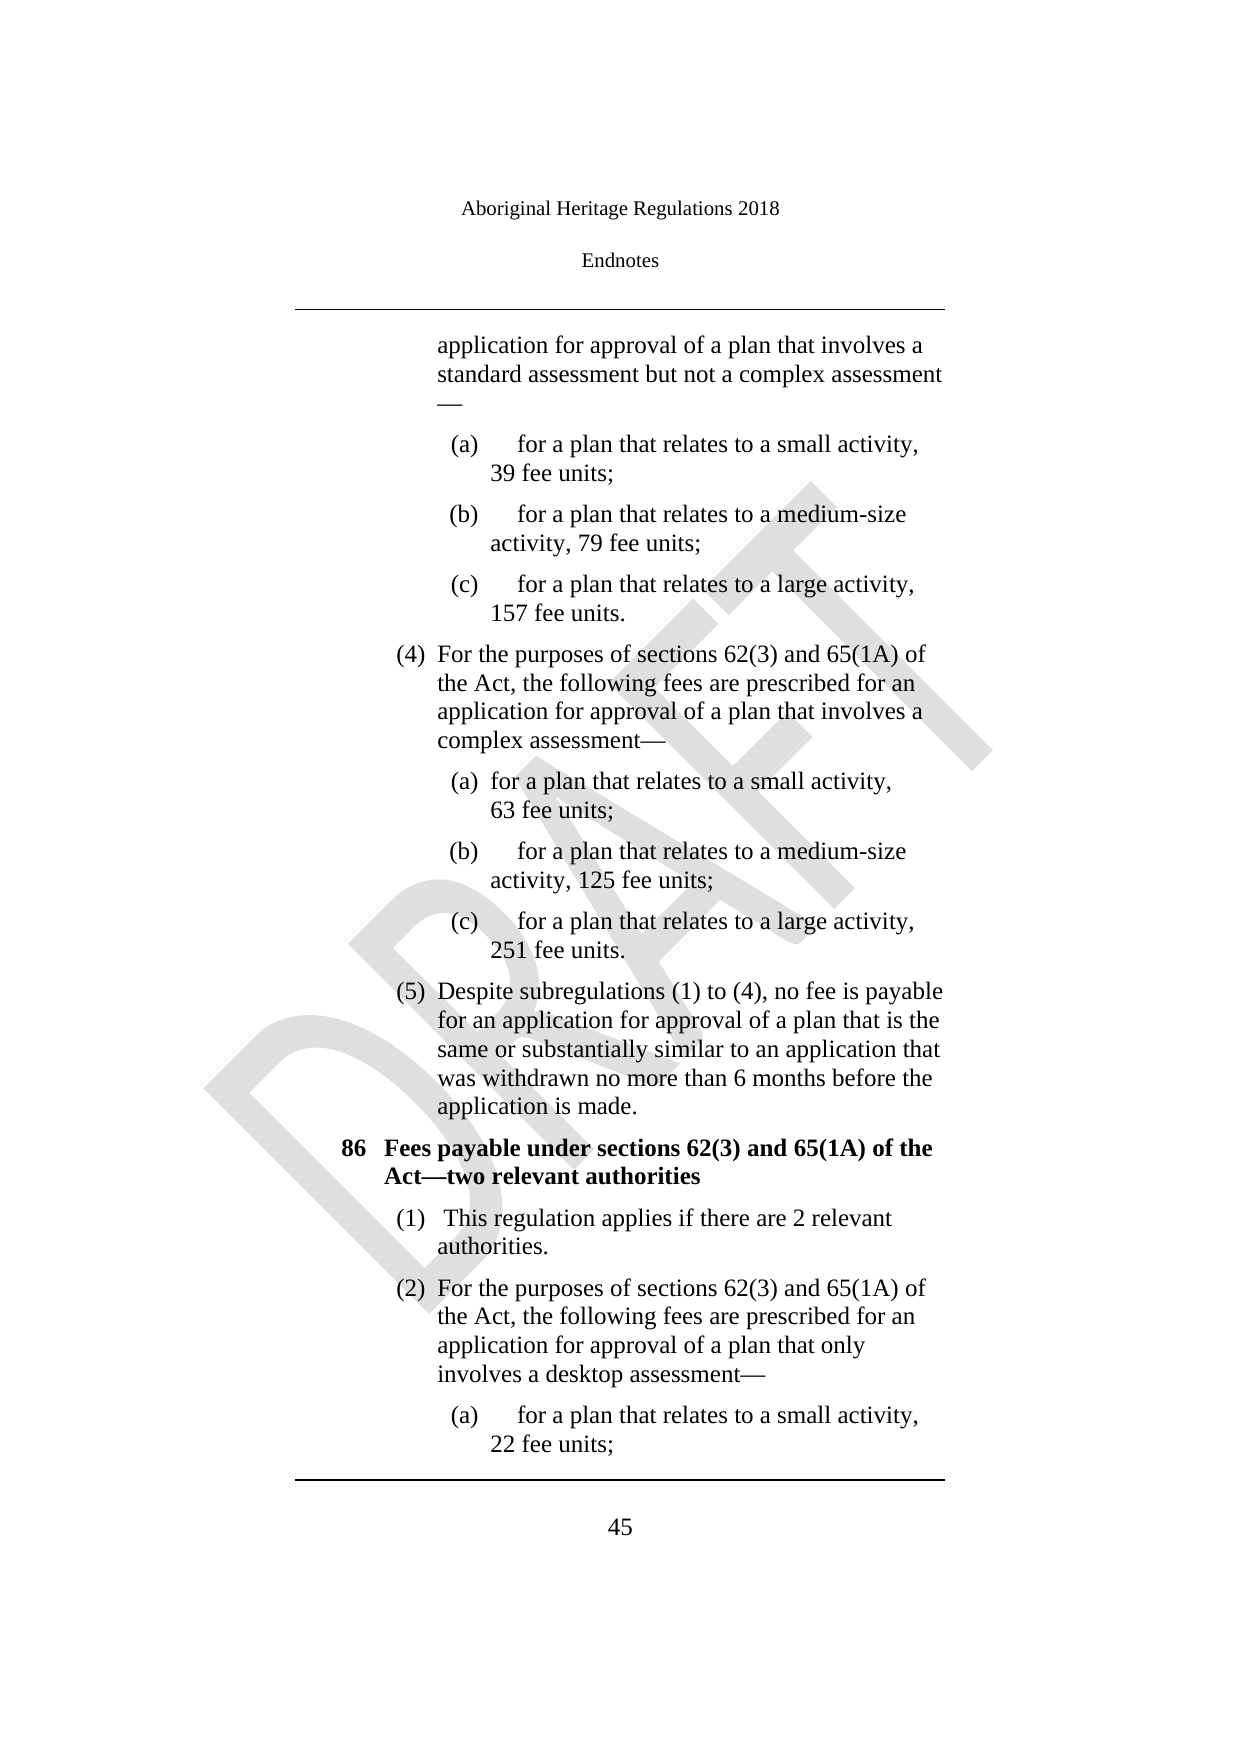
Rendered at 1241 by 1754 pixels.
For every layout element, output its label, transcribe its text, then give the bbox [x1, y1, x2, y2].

subtitle (4) For the purposes of sections 62(3) and 65(1A) of the Act, the following fees are prescribed for an application for approval of a plan that involves a complex assessment— [295, 639, 945, 754]
subtitle (c) for a plan that relates to a large activity, 251 fee units. [295, 906, 945, 964]
subtitle (1) This regulation applies if there are 2 relevant authorities. [295, 1203, 945, 1260]
subtitle (a) for a plan that relates to a small activity, 22 fee units; [295, 1400, 945, 1458]
subtitle 86 Fees payable under sections 62(3) and 65(1A) of the Act—two relevant authorities [295, 1133, 945, 1190]
subtitle (a) for a plan that relates to a small activity, 39 fee units; [295, 429, 945, 486]
subtitle (c) for a plan that relates to a large activity, 157 fee units. [295, 569, 945, 626]
subtitle (2) For the purposes of sections 62(3) and 65(1A) of the Act, the following fees are prescribed for an application for approval of a plan that only involves a desktop assessment— [295, 1273, 945, 1388]
subtitle (b) for a plan that relates to a medium-size activity, 79 fee units; [295, 499, 945, 556]
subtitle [295, 330, 945, 416]
subtitle (b) for a plan that relates to a medium-size activity, 125 fee units; [295, 836, 945, 894]
subtitle (a) for a plan that relates to a small activity, 63 fee units; [295, 766, 945, 824]
subtitle (5) Despite subregulations (1) to (4), no fee is payable for an application for approval of a plan that is the same or substantially similar to an application that was withdrawn no more than 6 months before the application is made. [295, 976, 945, 1120]
